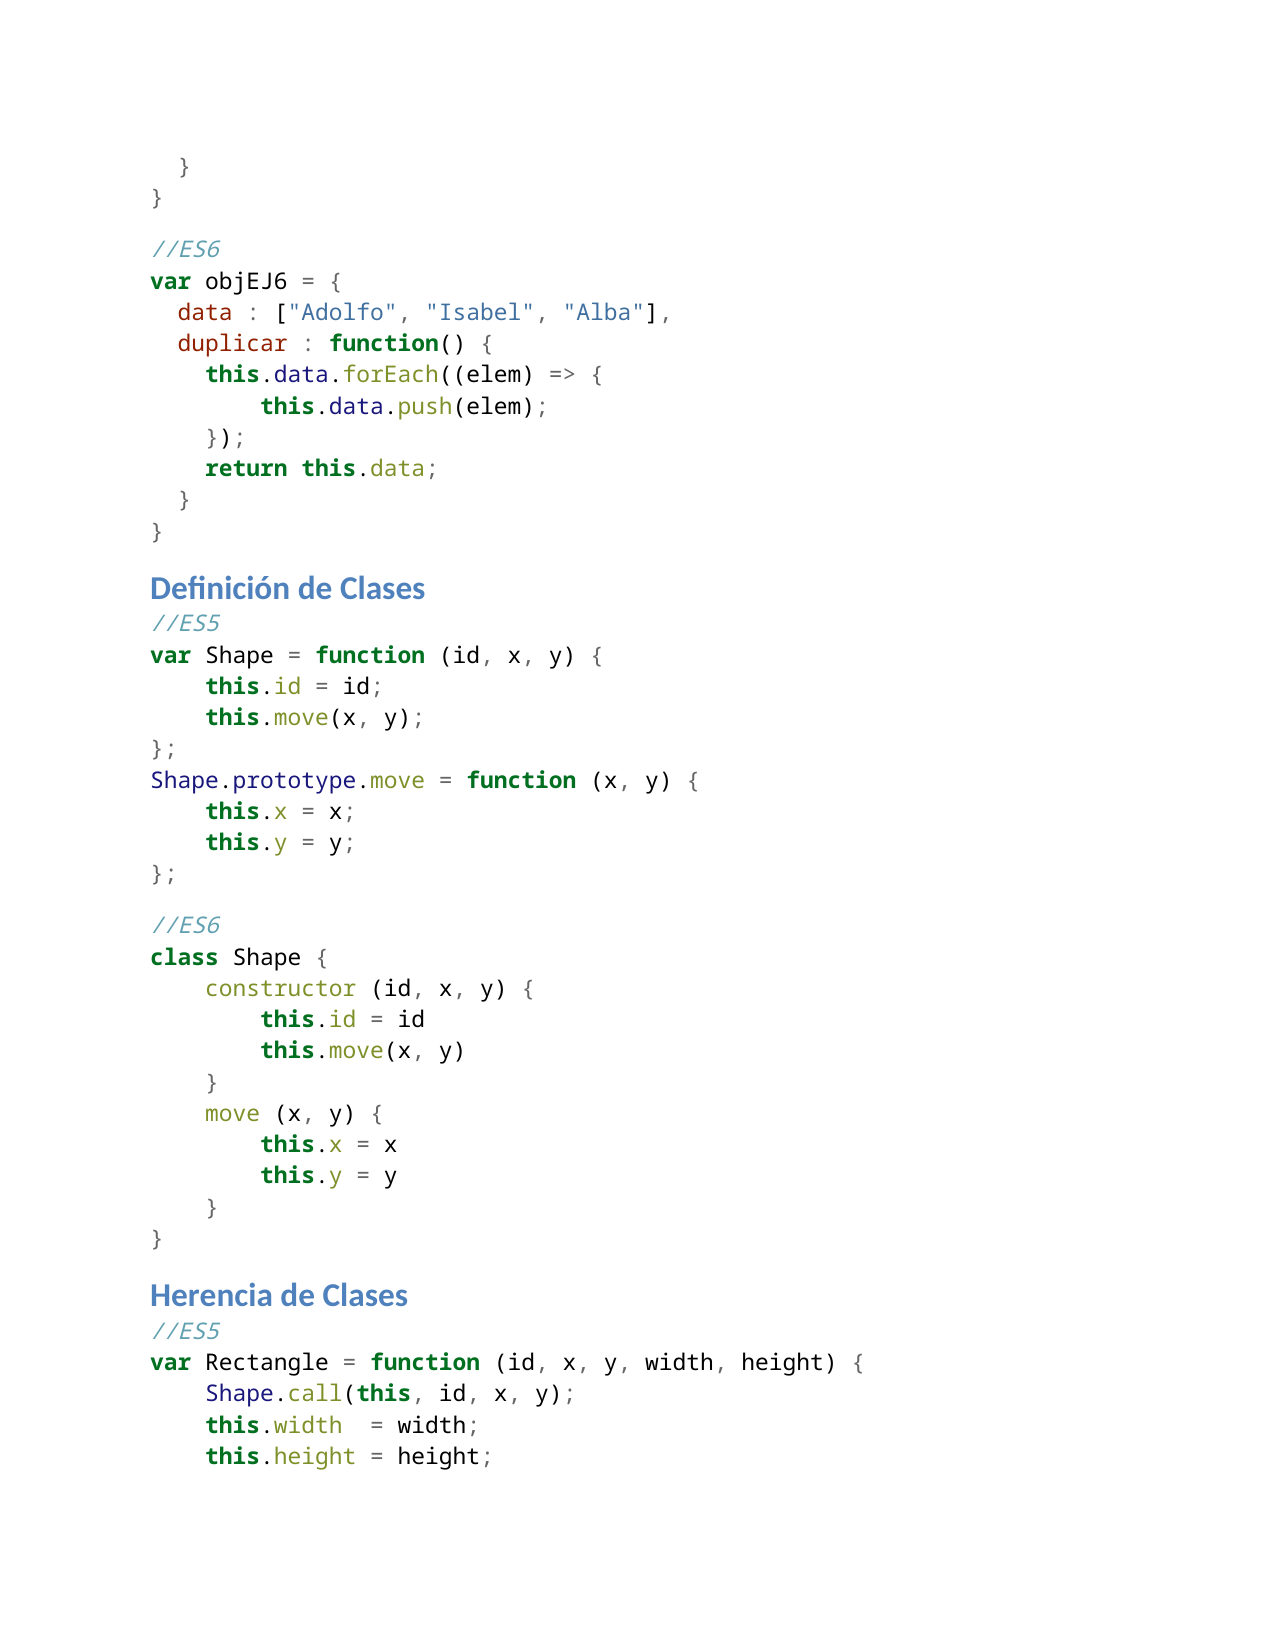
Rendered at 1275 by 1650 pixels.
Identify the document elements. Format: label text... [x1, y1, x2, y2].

text //ES6 class Shape { constructor (id, x, y) { this.id = id this.move(x, y) } move (x, y) { this.x = x this.y = y } } [150, 909, 1125, 1253]
subtitle Definición de Clases [150, 567, 1125, 607]
text //ES6 var objEJ6 = { data : ["Adolfo", "Isabel", "Alba"], duplicar : function() { this.data.forEach((elem) => { this.data.push(elem); }); return this.data; } } [150, 233, 1125, 546]
subtitle Herencia de Clases [150, 1274, 1125, 1315]
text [150, 150, 1125, 212]
text //ES5 var Shape = function (id, x, y) { this.id = id; this.move(x, y); }; Shape.prototype.move = function (x, y) { this.x = x; this.y = y; }; [150, 607, 1125, 889]
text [150, 1315, 1125, 1471]
